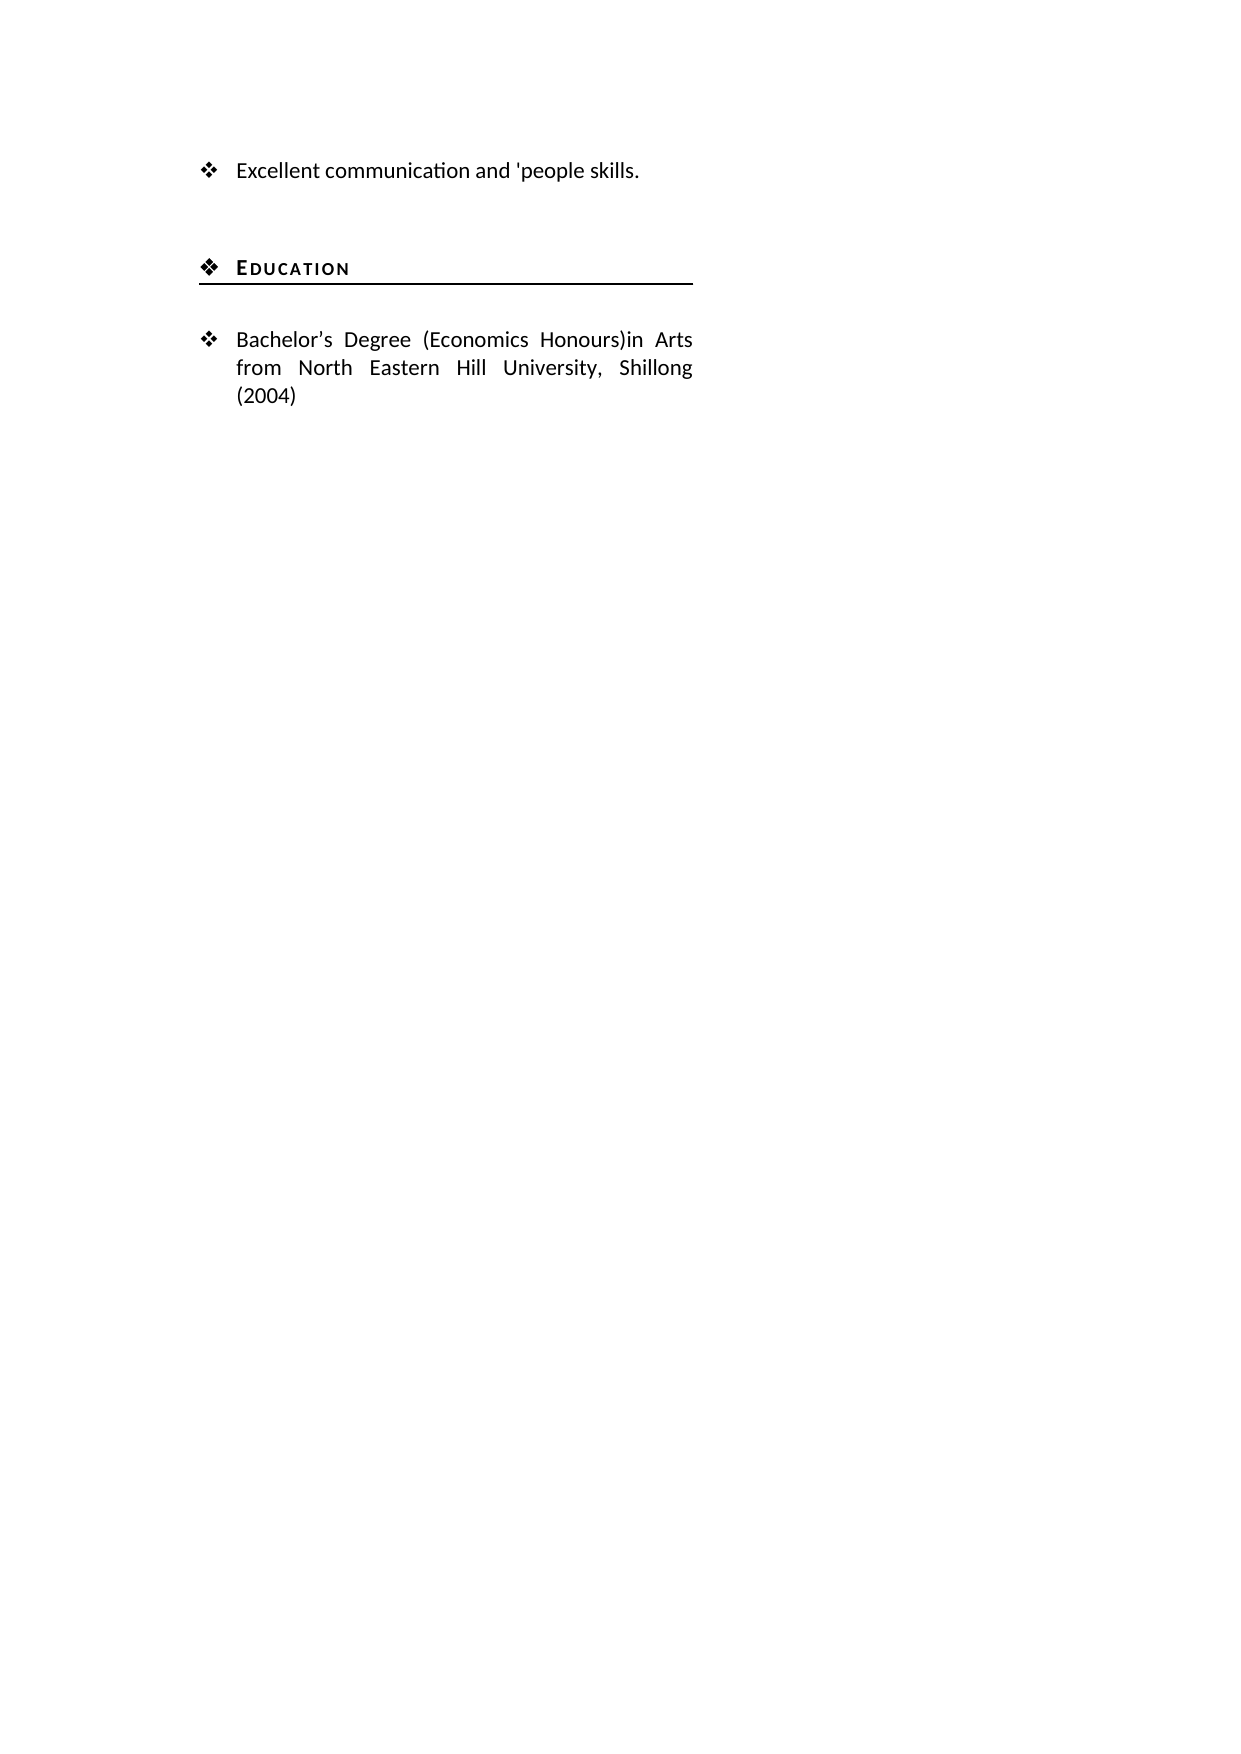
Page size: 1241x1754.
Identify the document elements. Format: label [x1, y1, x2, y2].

table_header [139, 150, 1101, 444]
